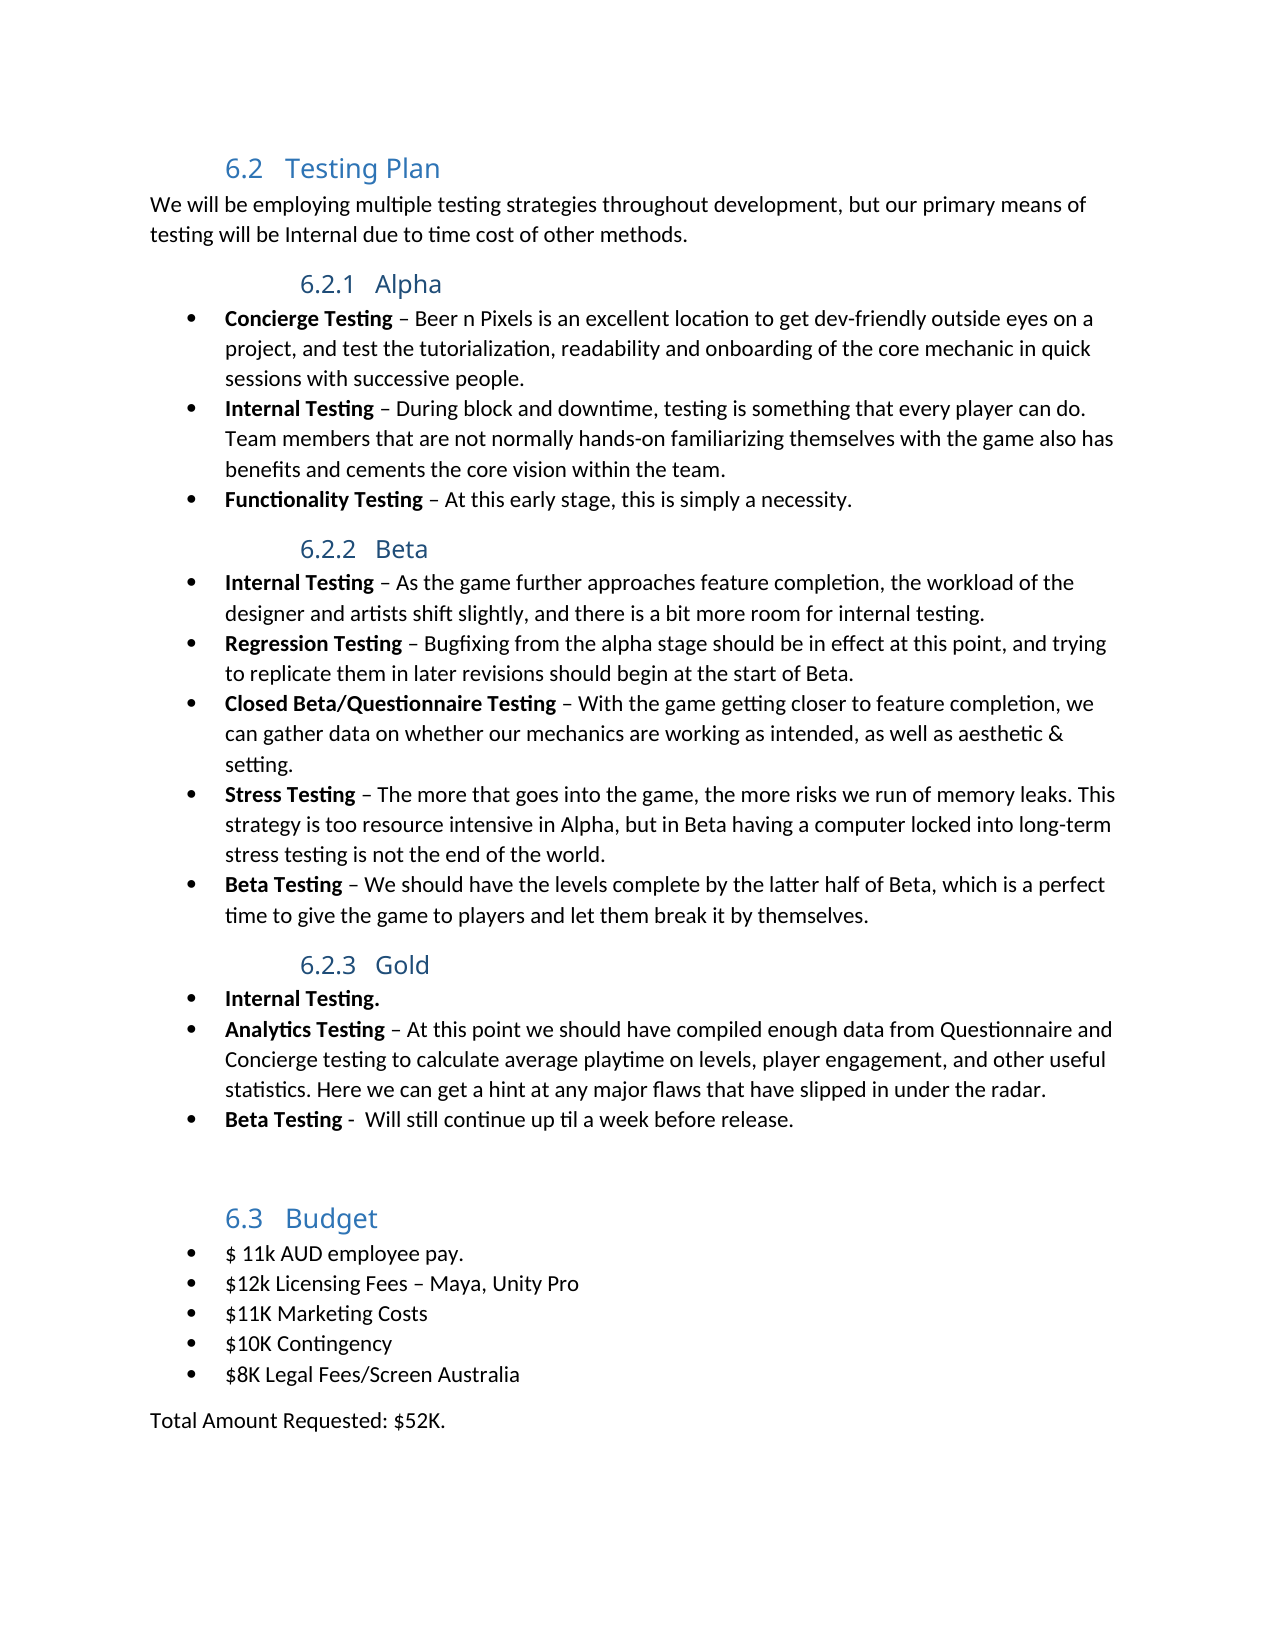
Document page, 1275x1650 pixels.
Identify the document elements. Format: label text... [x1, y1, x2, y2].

list Closed Beta/Questionnaire Testing – With the game getting closer to feature completion, we can gather data on whether our mechanics are working as intended, as well as aesthetic & setting. [187, 689, 1125, 778]
list $11K Marketing Costs [187, 1299, 1125, 1327]
list Analytics Testing – At this point we should have compiled enough data from Questionnaire and Concierge testing to calculate average playtime on levels, player engagement, and other useful statistics. Here we can get a hint at any major flaws that have slipped in under the radar. [187, 1015, 1125, 1103]
list $12k Licensing Fees – Maya, Unity Pro [187, 1269, 1125, 1297]
list Stress Testing – The more that goes into the game, the more risks we run of memory leaks. This strategy is too resource intensive in Alpha, but in Beta having a computer locked into long-term stress testing is not the end of the world. [187, 780, 1125, 868]
list $8K Legal Fees/Screen Australia [187, 1360, 1125, 1388]
list Internal Testing – During block and downtime, testing is something that every player can do. Team members that are not normally hands-on familiarizing themselves with the game also has benefits and cements the core vision within the team. [187, 394, 1125, 483]
list Regression Testing – Bugfixing from the alpha stage should be in effect at this point, and trying to replicate them in later revisions should begin at the start of Beta. [187, 629, 1125, 687]
list Concierge Testing – Beer n Pixels is an excellent location to get dev-friendly outside eyes on a project, and test the tutorialization, readability and onboarding of the core mechanic in quick sessions with successive people. [187, 304, 1125, 392]
list Internal Testing. [187, 984, 1125, 1012]
subtitle Gold [300, 948, 1125, 982]
list $10K Contingency [187, 1329, 1125, 1357]
subtitle Testing Plan [225, 150, 1125, 187]
list Beta Testing – We should have the levels complete by the latter half of Beta, which is a perfect time to give the game to players and let them break it by themselves. [187, 871, 1125, 929]
subtitle Beta [300, 532, 1125, 566]
subtitle Budget [225, 1199, 1125, 1236]
list $ 11k AUD employee pay. [187, 1239, 1125, 1267]
list Beta Testing - Will still continue up til a week before release. [187, 1105, 1125, 1133]
text We will be employing multiple testing strategies throughout development, but our primary means of testing will be Internal due to time cost of other methods. [150, 190, 1125, 248]
text Total Amount Requested: $52K. [150, 1407, 1125, 1434]
subtitle Alpha [300, 267, 1125, 301]
list Internal Testing – As the game further approaches feature completion, the workload of the designer and artists shift slightly, and there is a bit more room for internal testing. [187, 568, 1125, 627]
list Functionality Testing – At this early stage, this is simply a necessity. [187, 485, 1125, 513]
